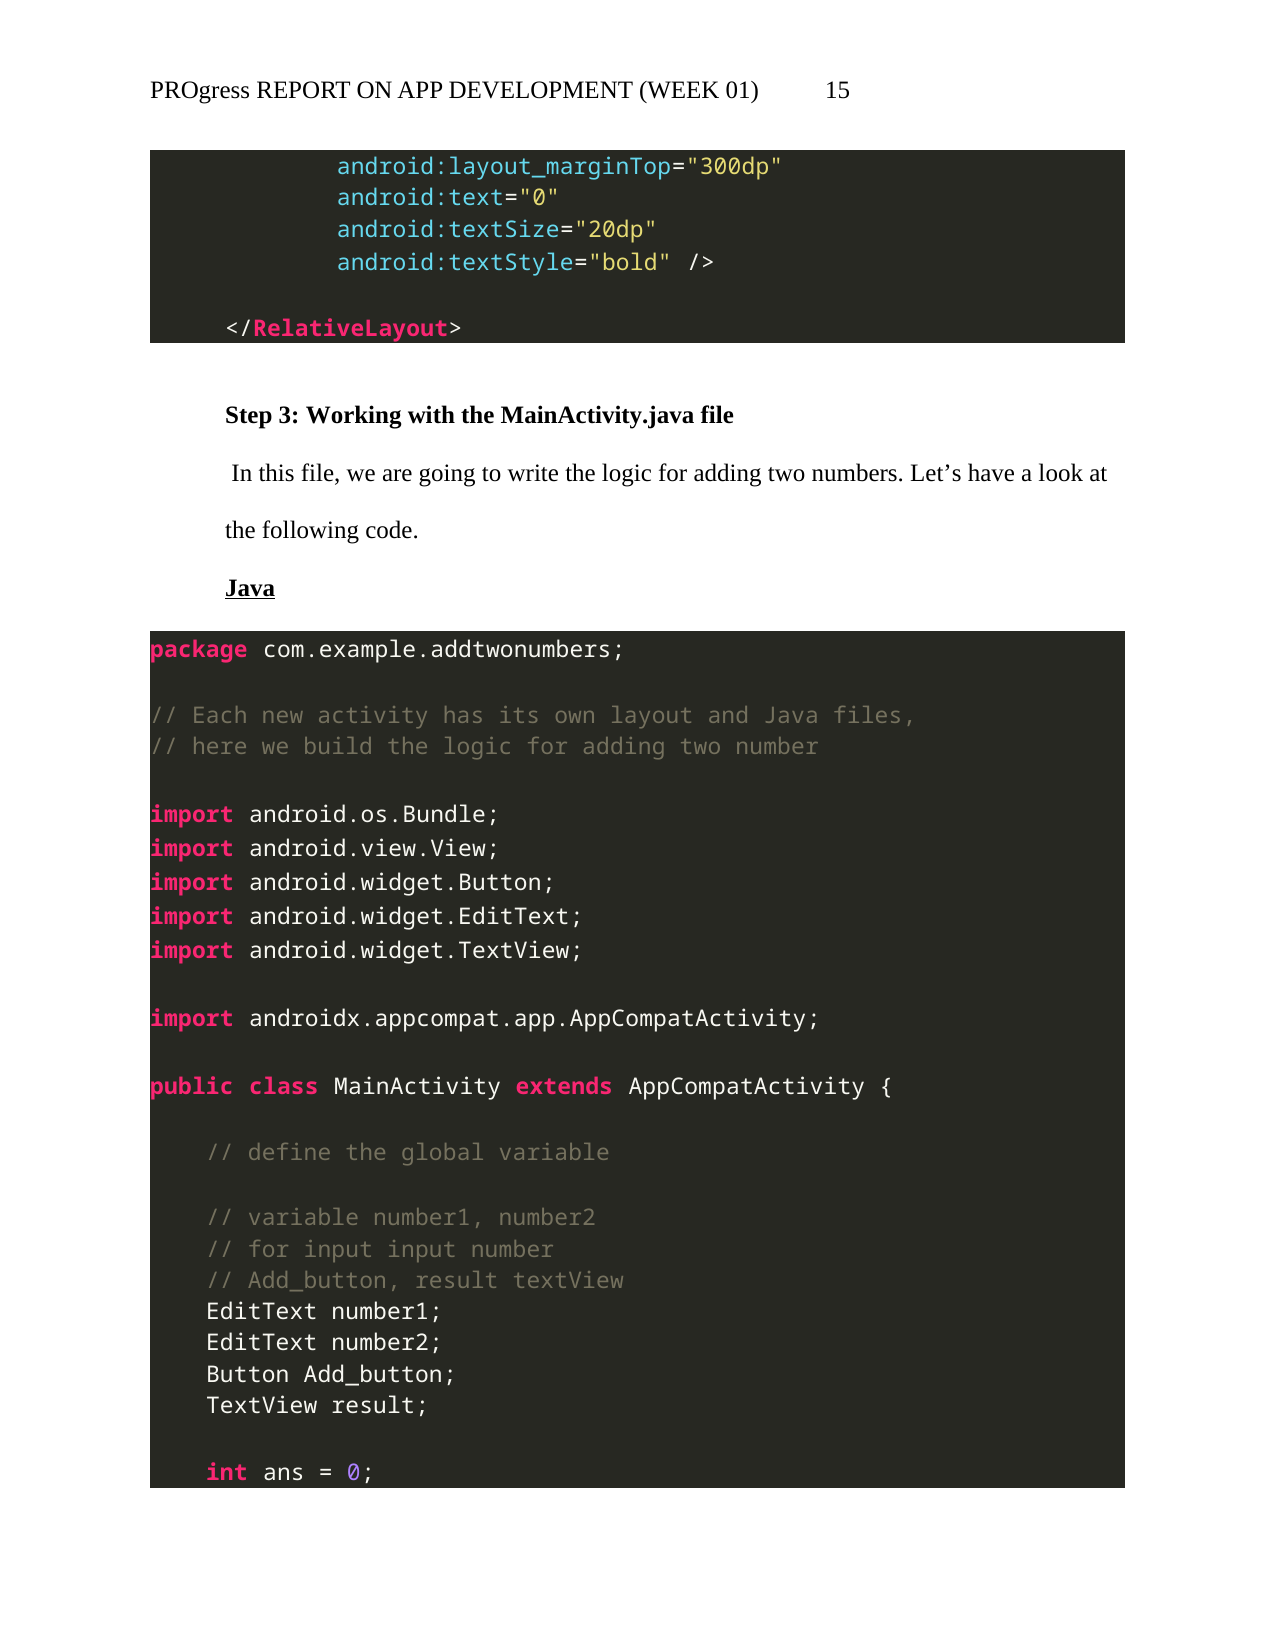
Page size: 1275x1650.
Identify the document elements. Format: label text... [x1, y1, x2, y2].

text android:textSize="20dp" [150, 212, 1125, 244]
text // here we build the logic for adding two number [150, 730, 1125, 761]
text // variable number1, number2 [150, 1201, 1125, 1232]
text public class MainActivity extends AppCompatActivity { [150, 1068, 1125, 1102]
text // Each new activity has its own layout and Java files, [150, 699, 1125, 730]
text // define the global variable [150, 1136, 1125, 1167]
text import android.view.View; [150, 829, 1125, 863]
text // for input input number [150, 1232, 1125, 1264]
text import android.widget.Button; [150, 863, 1125, 897]
text import android.widget.TextView; [150, 932, 1125, 966]
text package com.example.addtwonumbers; [150, 631, 1125, 665]
text import androidx.appcompat.app.AppCompatActivity; [150, 1000, 1125, 1034]
text import android.widget.EditText; [150, 897, 1125, 932]
text </RelativeLayout> [150, 312, 1125, 343]
text Step 3: Working with the MainActivity.java file [225, 401, 1125, 429]
text // Add_button, result textView [150, 1264, 1125, 1295]
text Button Add_button; [150, 1357, 1125, 1389]
text int ans = 0; [150, 1454, 1125, 1488]
text android:layout_marginTop="300dp" [150, 150, 1125, 181]
text TextView result; [150, 1389, 1125, 1420]
text Java [225, 573, 1125, 602]
text android:text="0" [150, 181, 1125, 212]
text EditText number1; [150, 1295, 1125, 1326]
text android:textStyle="bold" /> [150, 244, 1125, 278]
text import android.os.Bundle; [150, 795, 1125, 829]
text EditText number2; [150, 1326, 1125, 1357]
text In this file, we are going to write the logic for adding two numbers. Let’s have a look at the following code. [225, 458, 1125, 544]
